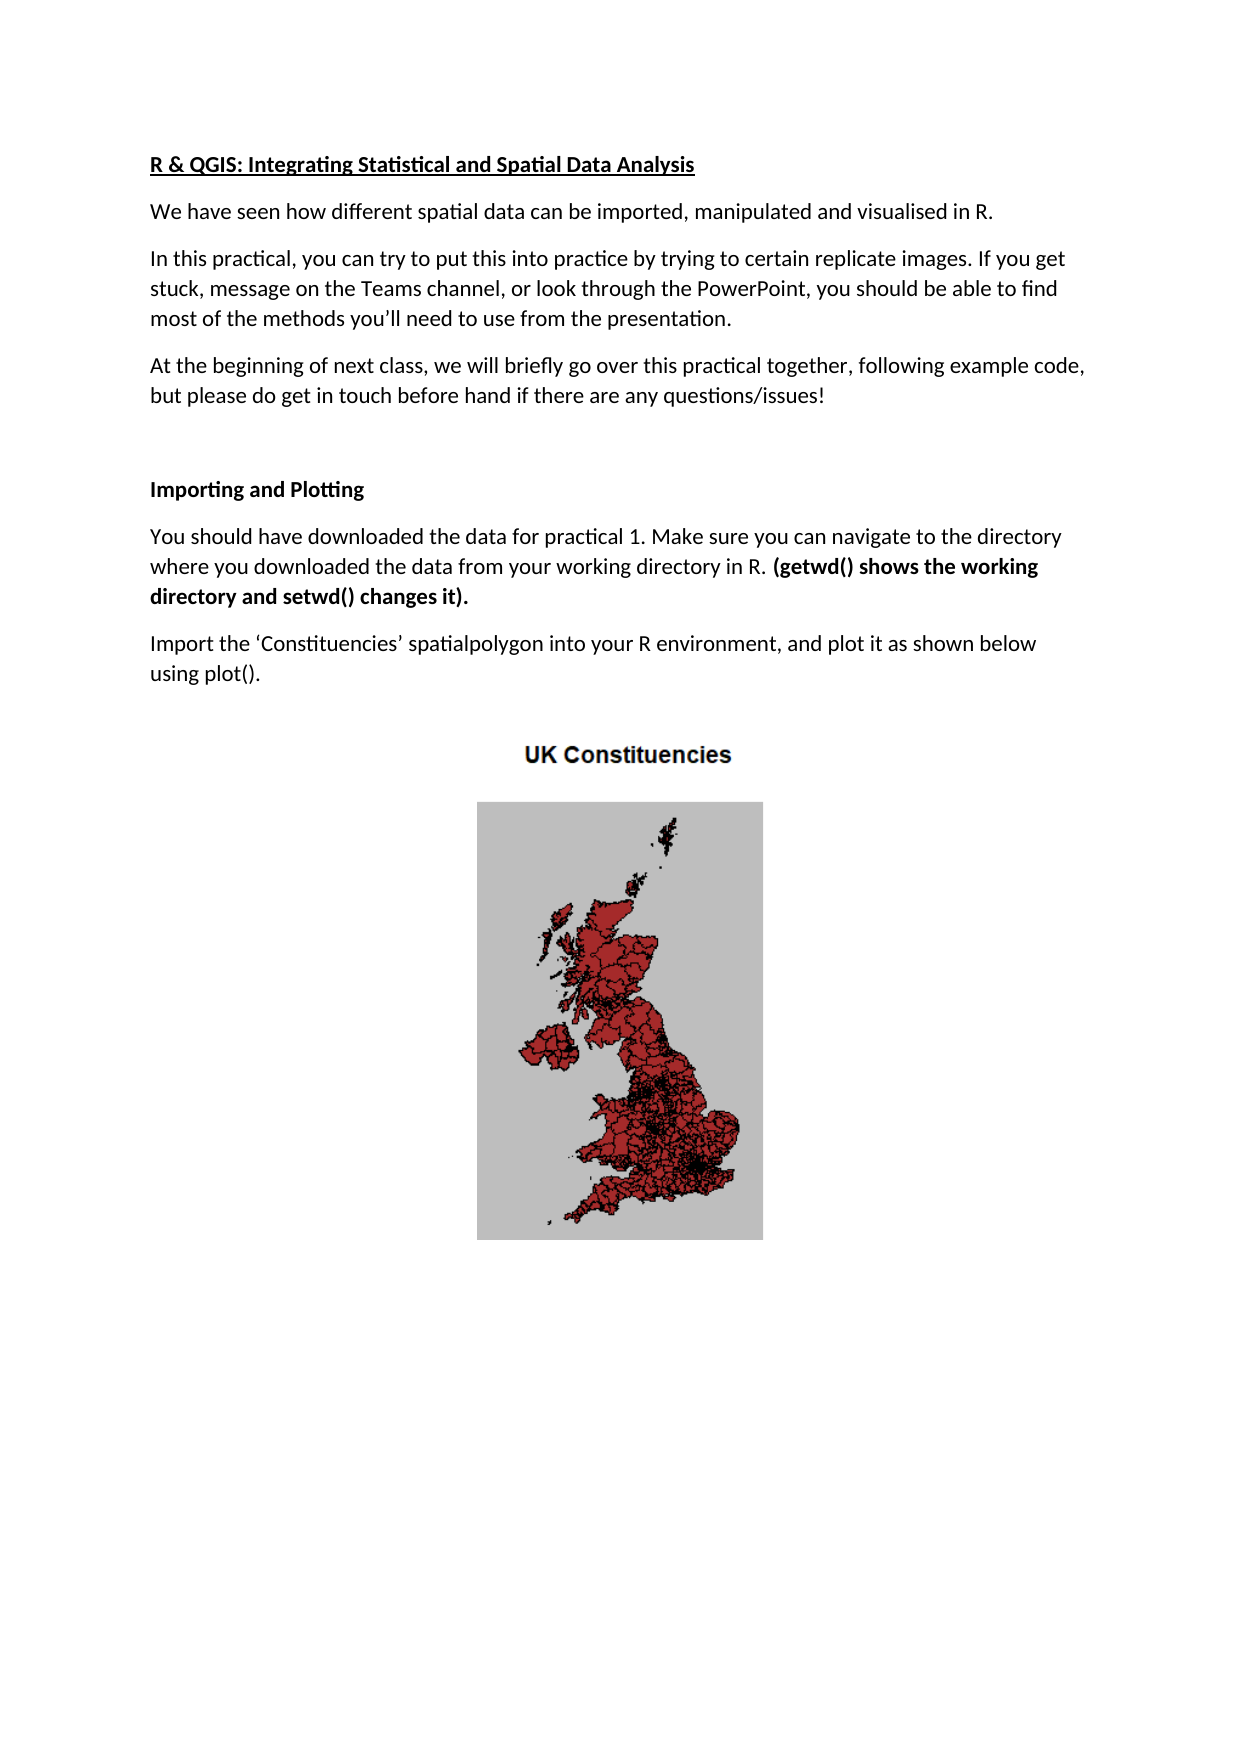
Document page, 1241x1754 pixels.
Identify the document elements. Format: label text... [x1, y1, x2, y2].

text In this practical, you can try to put this into practice by trying to certain replicate images. If you get stuck, message on the Teams channel, or look through the PowerPoint, you should be able to find most of the methods you’ll need to use from the presentation. [150, 244, 1090, 332]
text Import the ‘Constituencies’ spatialpolygon into your R environment, and plot it as shown below using plot(). [150, 629, 1090, 687]
picture [477, 706, 764, 1240]
text We have seen how different spatial data can be imported, manipulated and visualised in R. [150, 197, 1090, 225]
text At the beginning of next class, we will briefly go over this practical together, following example code, but please do get in touch before hand if there are any questions/issues! [150, 351, 1090, 409]
text You should have downloaded the data for practical 1. Make sure you can navigate to the directory where you downloaded the data from your working directory in R. (getwd() shows the working directory and setwd() changes it). [150, 522, 1090, 610]
text Importing and Plotting [150, 475, 1090, 503]
text R & QGIS: Integrating Statistical and Spatial Data Analysis [150, 150, 1090, 178]
